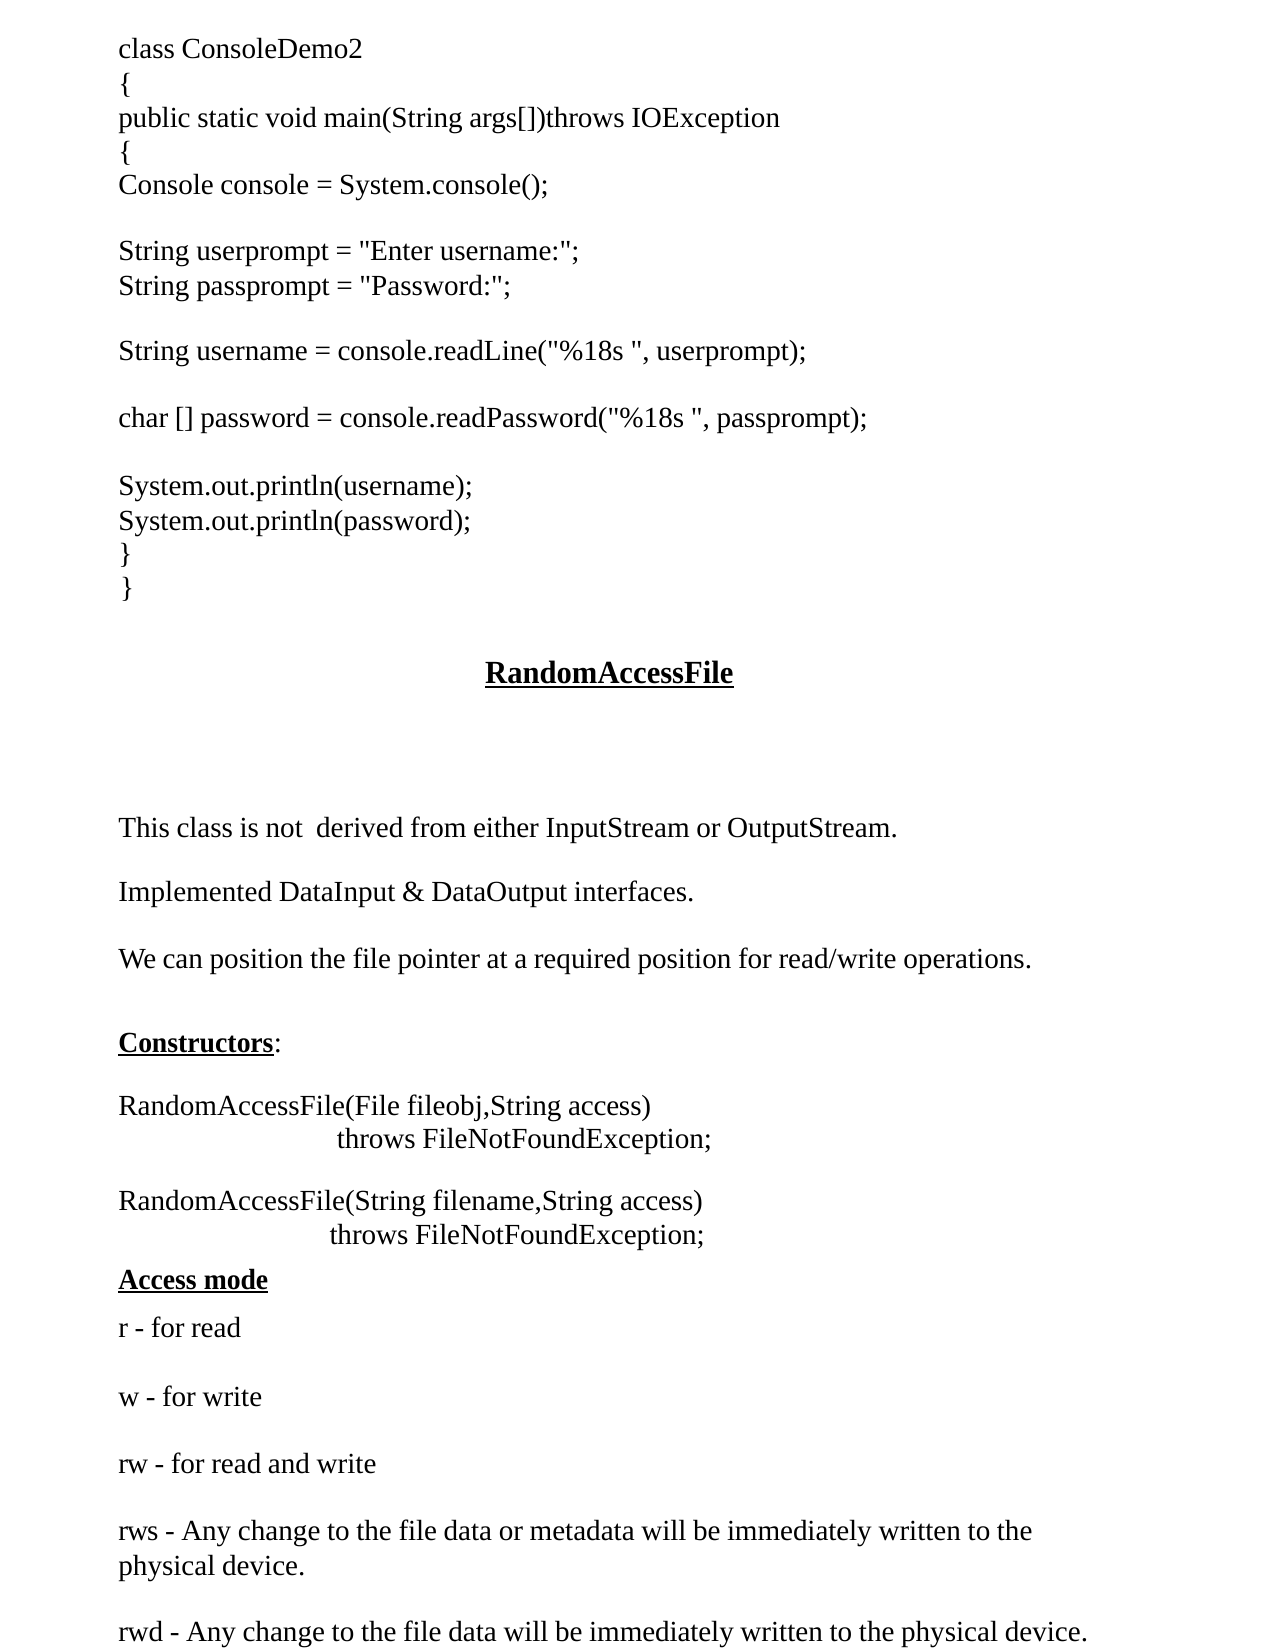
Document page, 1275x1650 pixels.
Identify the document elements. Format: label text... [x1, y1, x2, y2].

text public static void main(String args[])throws IOException [118, 101, 1275, 134]
text Implemented DataInput & DataOutput interfaces. [118, 868, 1275, 910]
text { [118, 134, 1275, 168]
text This class is not derived from either InputStream or OutputStream. [118, 816, 1275, 843]
text System.out.println(username); [118, 461, 1275, 503]
text throws FileNotFoundException; [118, 1123, 1275, 1155]
text RandomAccessFile(File fileobj,String access) [118, 1084, 1275, 1123]
text class ConsoleDemo2 [118, 25, 1275, 67]
text Console console = System.console(); [118, 168, 1275, 201]
text } [118, 537, 1275, 571]
text Constructors: [118, 1027, 1275, 1059]
text rws - Any change to the file data or metadata will be immediately written to the [118, 1507, 1275, 1549]
text w - for write [118, 1373, 1275, 1415]
text String username = console.readLine("%18s ", userprompt); [118, 327, 1275, 369]
text Access mode [118, 1250, 1275, 1299]
text rwd - Any change to the file data will be immediately written to the physical device. [118, 1607, 1275, 1649]
text RandomAccessFile(String filename,String access) [118, 1180, 1275, 1219]
text rw - for read and write [118, 1440, 1275, 1482]
text physical device. [118, 1549, 1275, 1582]
text String passprompt = "Password:"; [118, 268, 1275, 302]
text } [118, 571, 1275, 604]
text r - for read [118, 1299, 1275, 1348]
text String userprompt = "Enter username:"; [118, 226, 1275, 268]
text { [118, 67, 1275, 101]
text System.out.println(password); [118, 503, 1275, 537]
text char [] password = console.readPassword("%18s ", passprompt); [118, 394, 1275, 436]
text throws FileNotFoundException; [118, 1219, 1275, 1250]
text RandomAccessFile [118, 654, 1275, 691]
text We can position the file pointer at a required position for read/write operations. [118, 935, 1275, 977]
